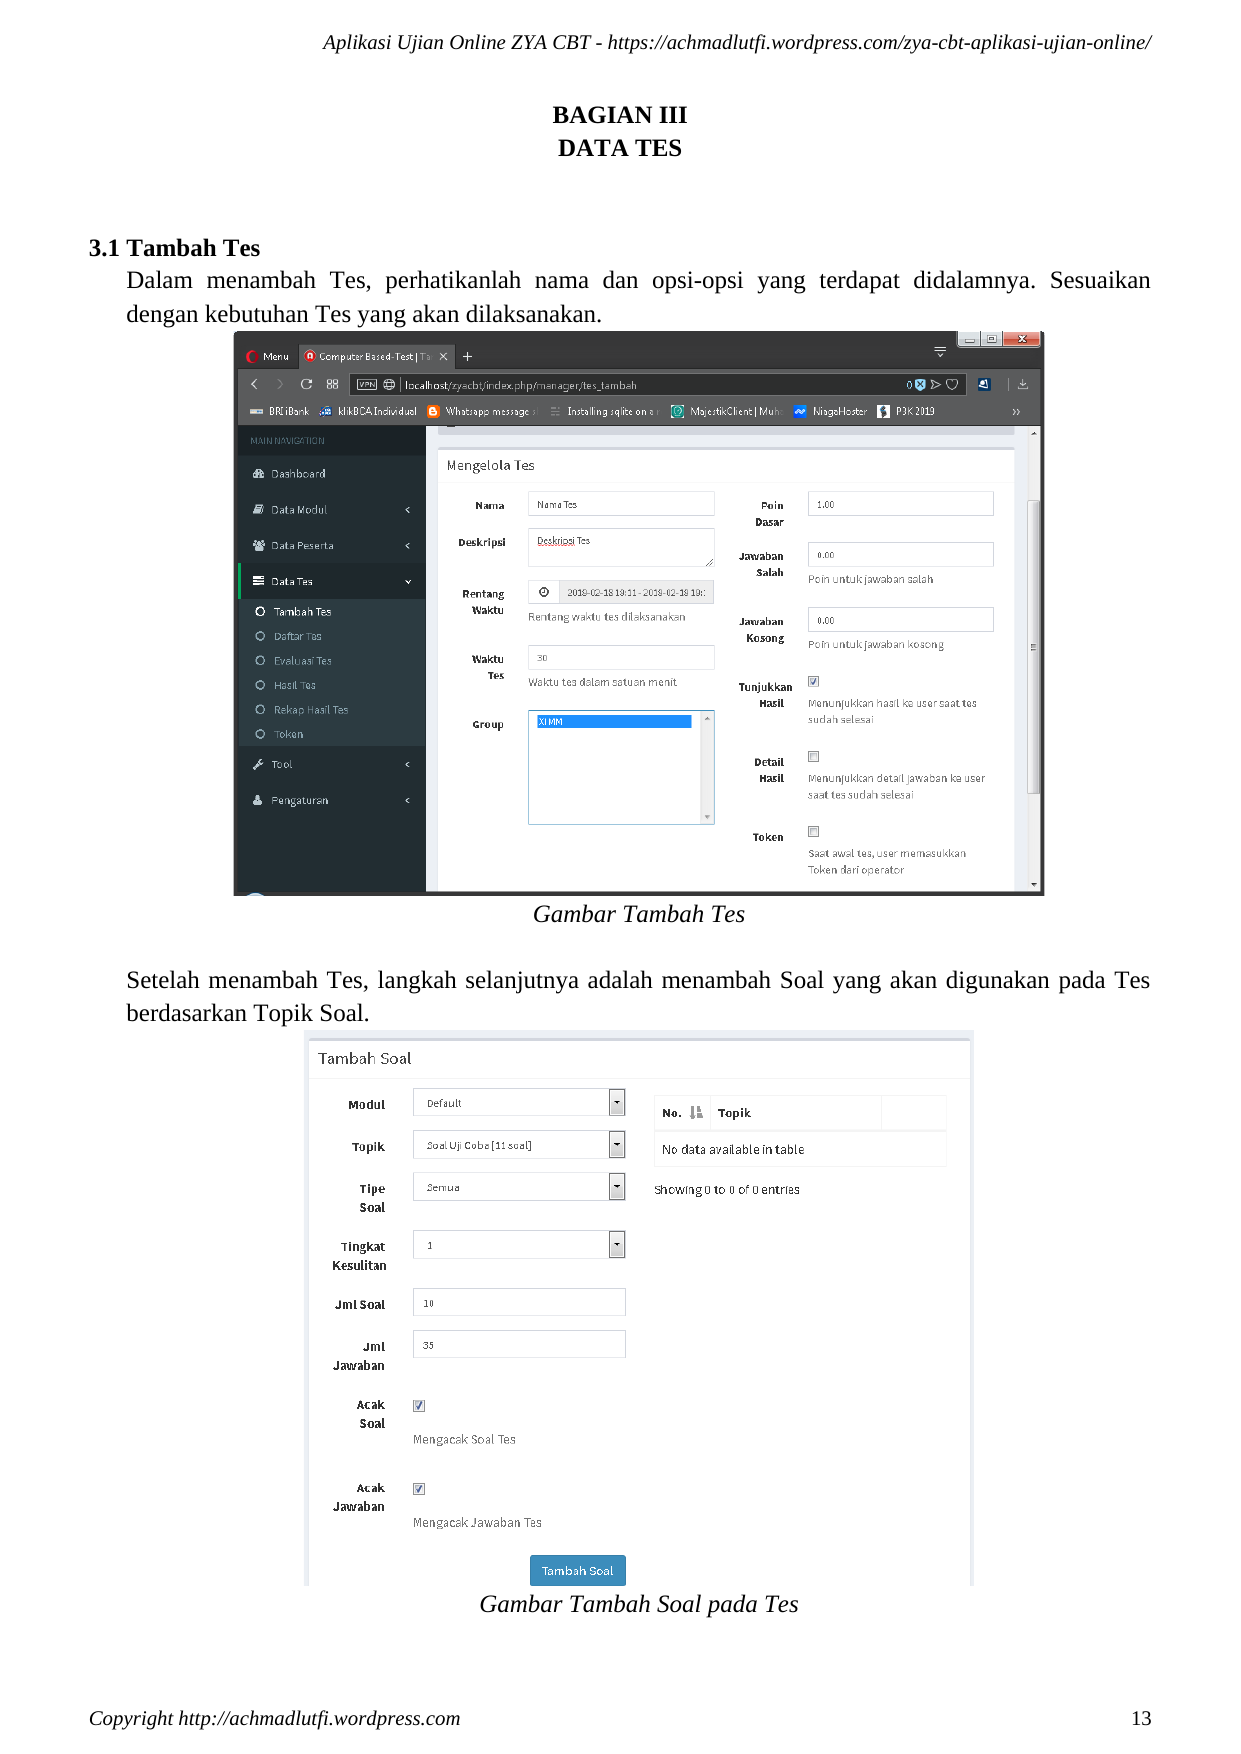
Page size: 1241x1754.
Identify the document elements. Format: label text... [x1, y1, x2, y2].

text DATA TES [89, 133, 1152, 162]
list Gambar Tambah Tes [126, 899, 1152, 927]
list Tambah Tes [89, 233, 1152, 261]
text BAGIAN III [89, 101, 1152, 129]
picture [233, 331, 1045, 896]
list Dalam menambah Tes, perhatikanlah nama dan opsi-opsi yang terdapat didalamnya. Sesuaikan dengan kebutuhan Tes yang akan dilaksanakan. [126, 266, 1152, 327]
picture [303, 1030, 974, 1586]
list Gambar Tambah Soal pada Tes [126, 1589, 1152, 1618]
list Setelah menambah Tes, langkah selanjutnya adalah menambah Soal yang akan digunakan pada Tes berdasarkan Topik Soal. [126, 965, 1152, 1026]
